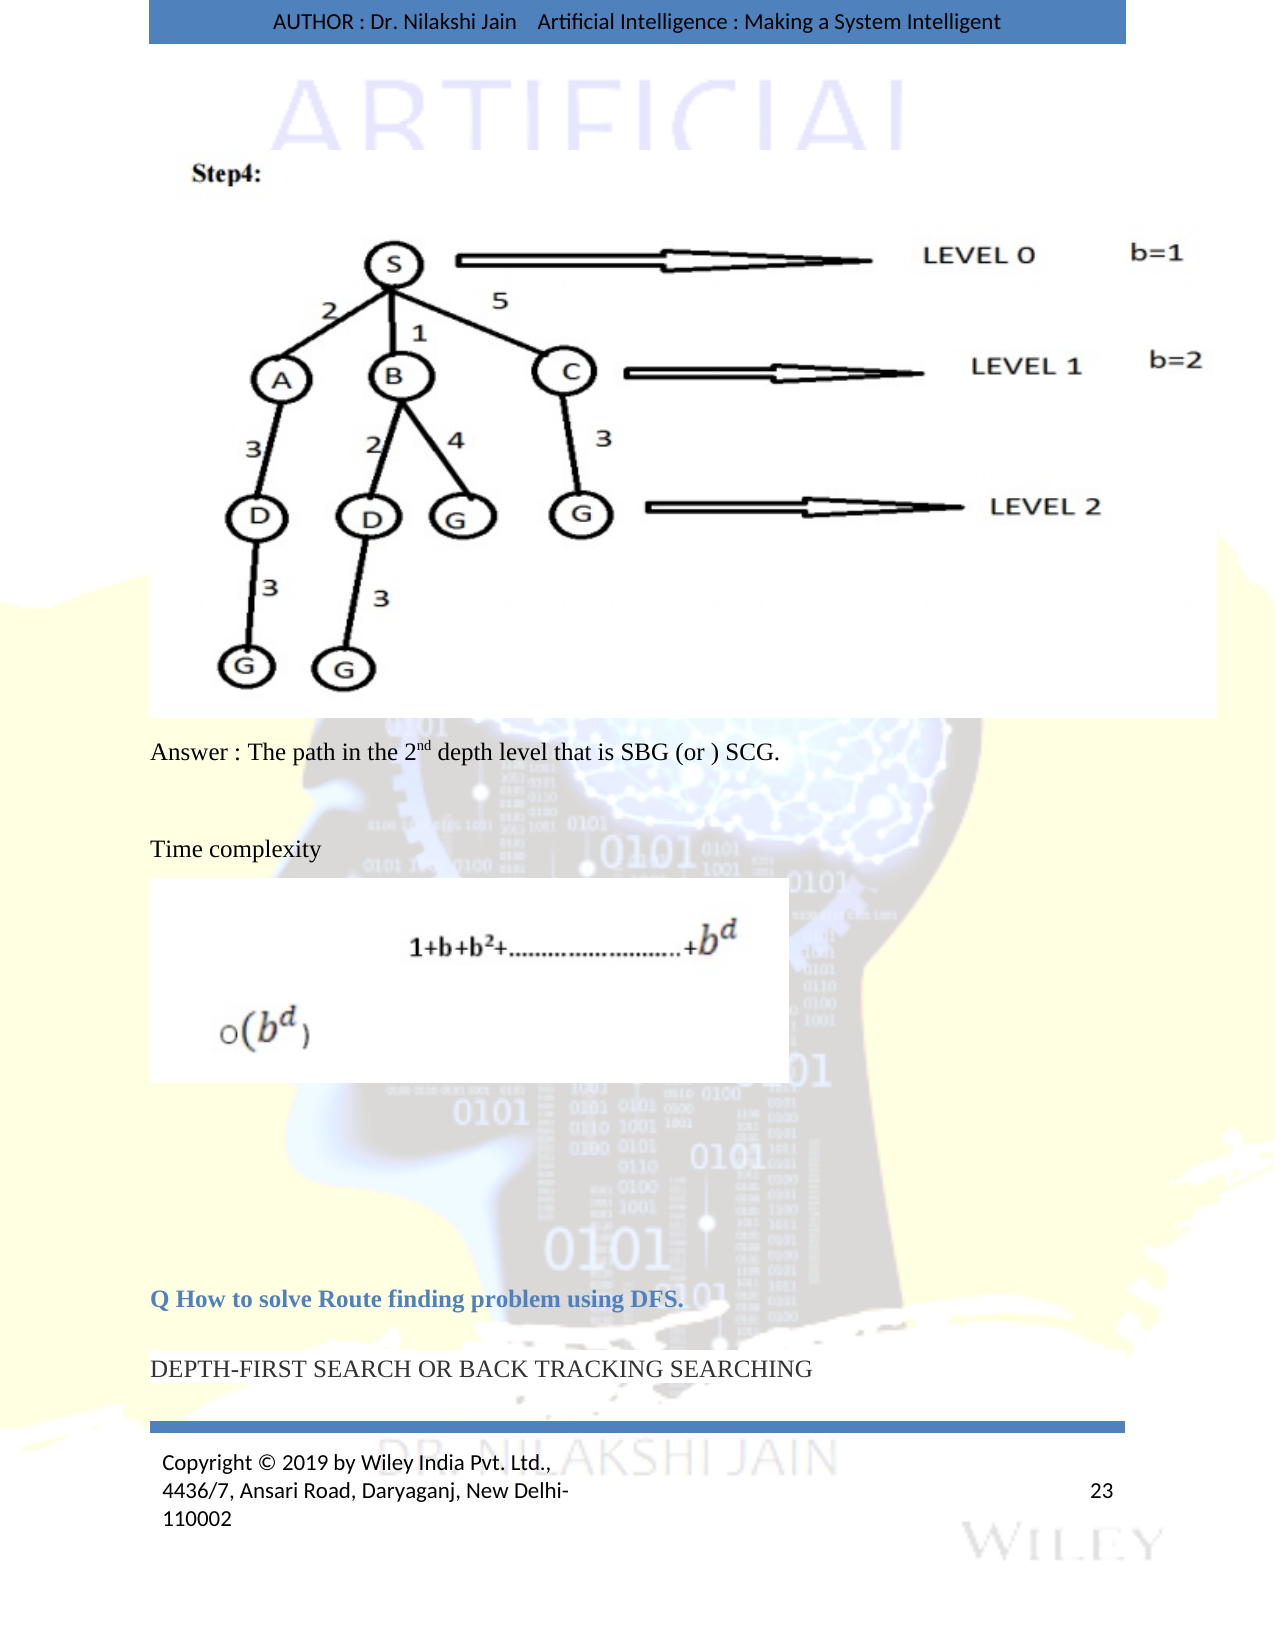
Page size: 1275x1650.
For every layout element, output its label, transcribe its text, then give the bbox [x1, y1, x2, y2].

subtitle Q How to solve Route finding problem using DFS. [150, 1284, 1125, 1313]
picture [150, 150, 1218, 718]
picture [150, 878, 789, 1083]
text Time complexity [150, 830, 1125, 862]
text Answer : The path in the 2nd depth level that is SBG (or ) SCG. [150, 733, 1125, 766]
text DEPTH-FIRST SEARCH OR BACK TRACKING SEARCHING [150, 1350, 1125, 1383]
